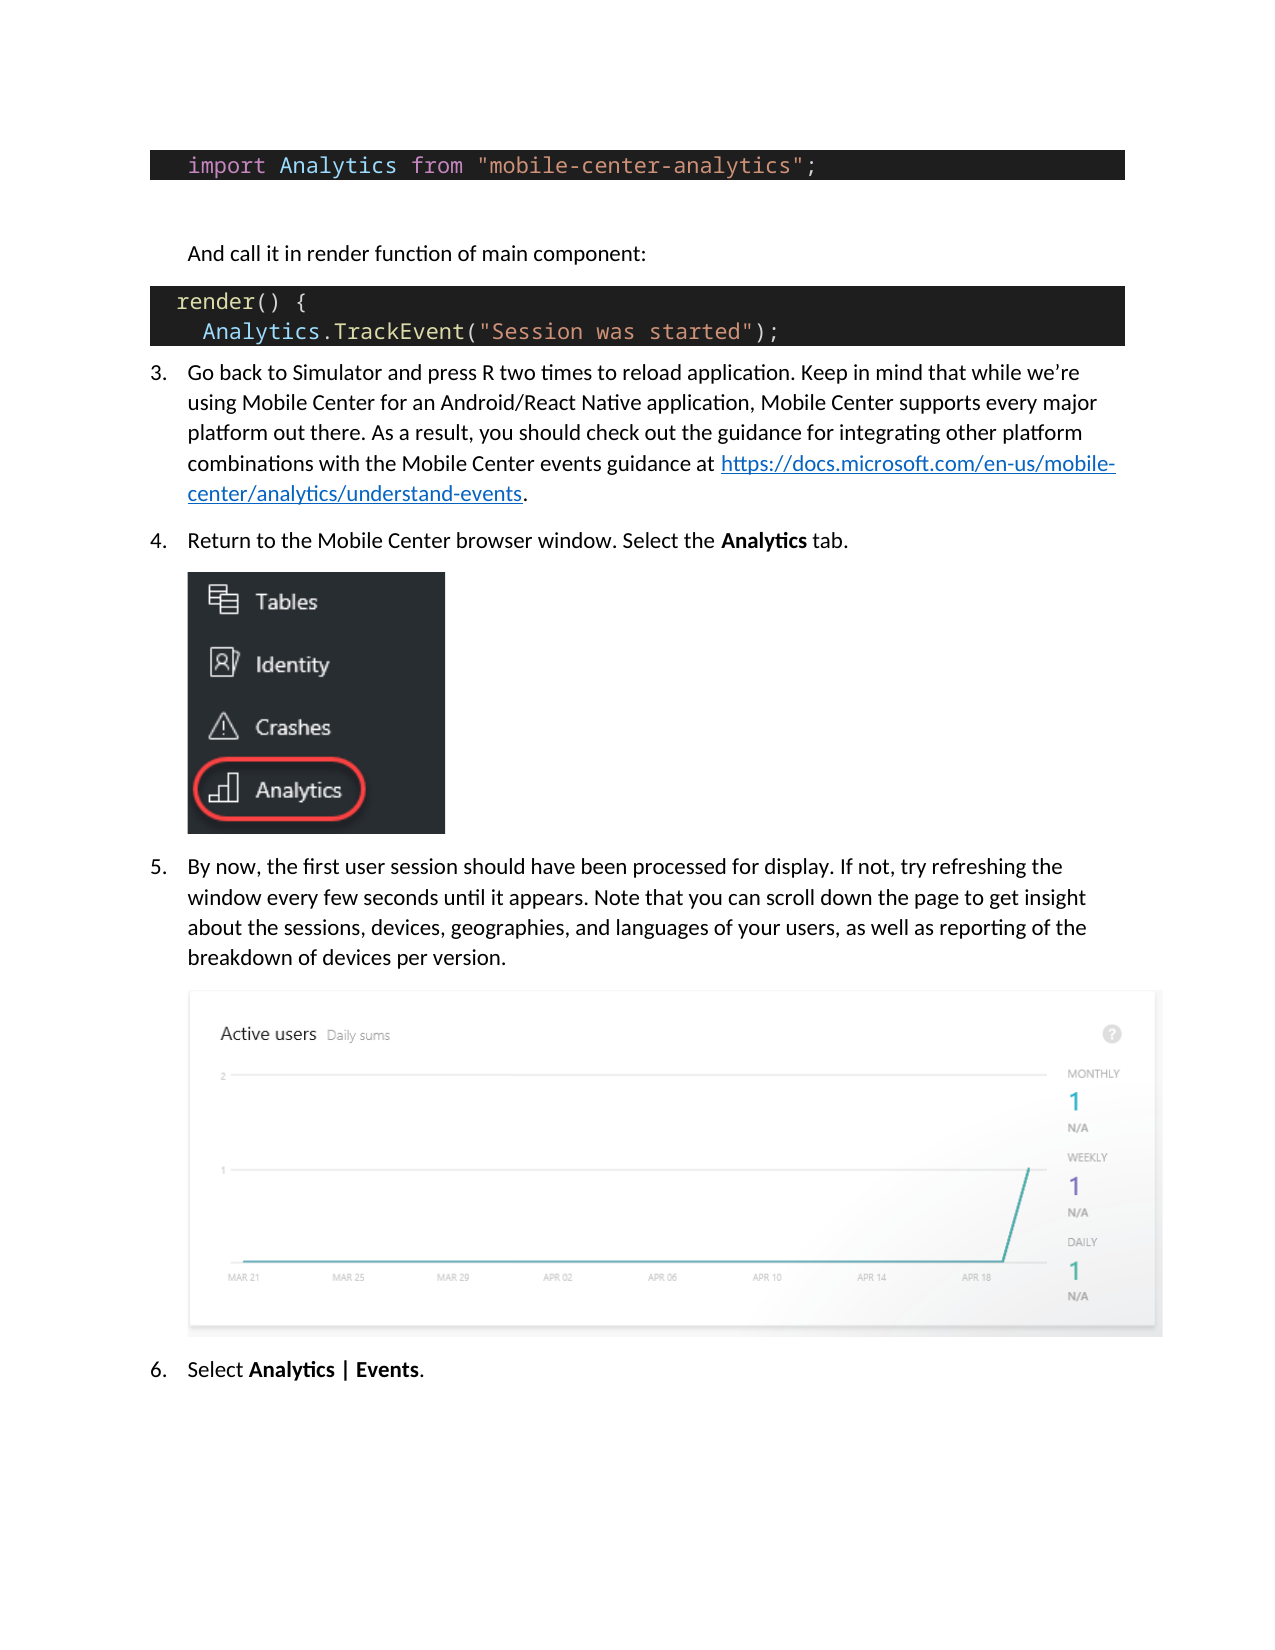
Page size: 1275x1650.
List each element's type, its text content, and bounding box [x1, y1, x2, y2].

list Return to the Mobile Center browser window. Select the Analytics tab. [150, 526, 1125, 554]
text render() { [150, 286, 1125, 316]
list And call it in render function of main component: [187, 239, 1125, 267]
list Select Analytics | Events. [150, 1356, 1125, 1383]
text import Analytics from "mobile-center-analytics"; [150, 150, 1125, 180]
picture [187, 572, 446, 834]
list Go back to Simulator and press R two times to reload application. Keep in mind that while we’re using Mobile Center for an Android/React Native application, Mobile Center supports every major platform out there. As a result, you should check out the guidance for integrating other platform combinations with the Mobile Center events guidance at https://docs.microsoft.com/en-us/mobile-center/analytics/understand-events. [150, 358, 1125, 507]
picture [187, 990, 1163, 1337]
list By now, the first user session should have been processed for display. If not, try refreshing the window every few seconds until it appears. Note that you can scroll down the page to get insight about the sessions, devices, geographies, and languages of your users, as well as reporting of the breakdown of devices per version. [150, 852, 1125, 971]
text Analytics.TrackEvent("Session was started"); [150, 316, 1125, 346]
